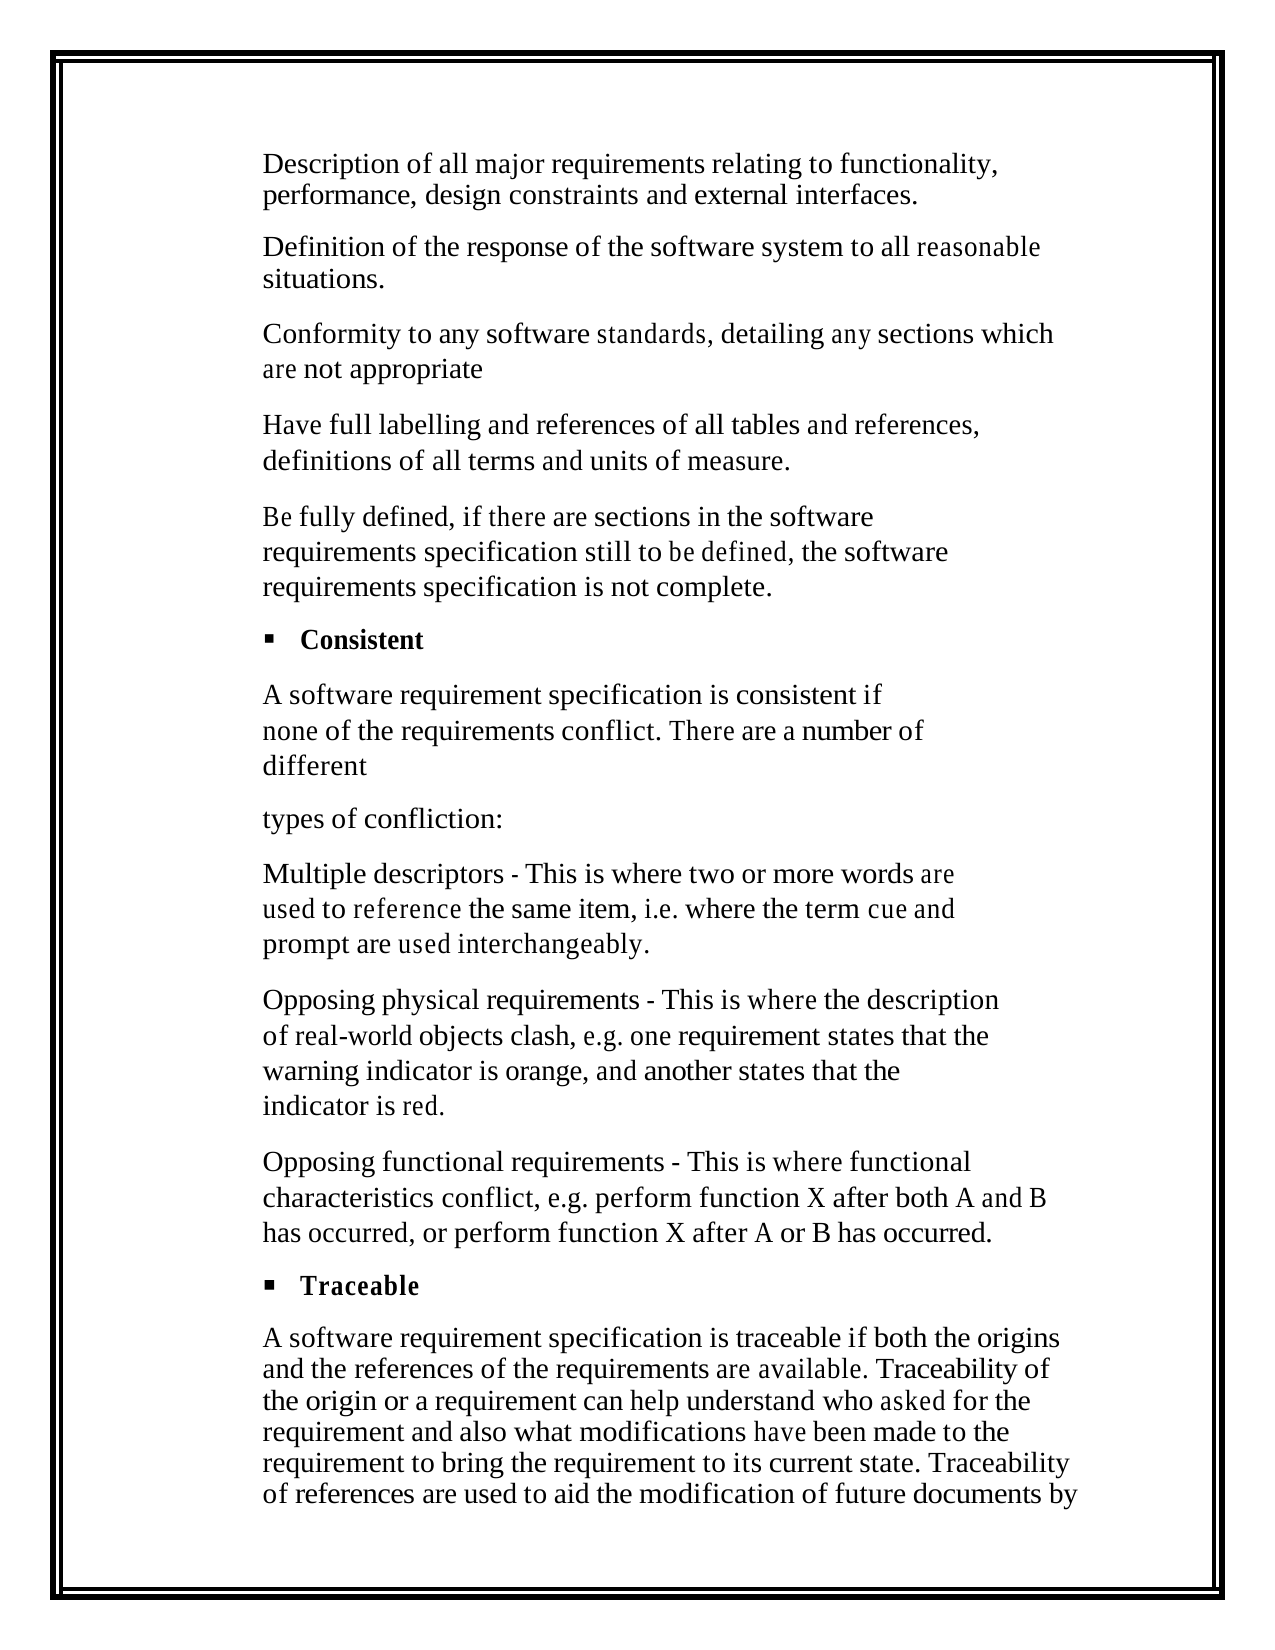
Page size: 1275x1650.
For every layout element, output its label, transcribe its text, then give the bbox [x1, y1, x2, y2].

text Have full labelling and references of all tables and references, definitions of all terms and units of measure. [262, 407, 1085, 477]
text Multiple descriptors - This is where two or more words are used to reference the same item, i.e. where the term cue and prompt are used interchangeably. [262, 855, 966, 961]
text Opposing physical requirements - This is where the description of real-world objects clash, e.g. one requirement states that the warning indicator is orange, and another states that the indicator is red. [262, 982, 1012, 1123]
text A software requirement specification is consistent if none of the requirements conflict. There are a number of different [262, 677, 941, 782]
text Conformity to any software standards, detailing any sections which are not appropriate [262, 315, 1078, 386]
text Definition of the response of the software system to all reasonable situations. [262, 232, 1087, 294]
text Be fully defined, if there are sections in the software requirements specification still to be defined, the software requirements specification is not complete. [262, 498, 962, 604]
list Consistent [262, 624, 1087, 656]
text Description of all major requirements relating to functionality, performance, design constraints and external interfaces. [262, 148, 1087, 211]
text types of confliction: [262, 803, 1087, 834]
list Traceable [262, 1270, 1087, 1302]
